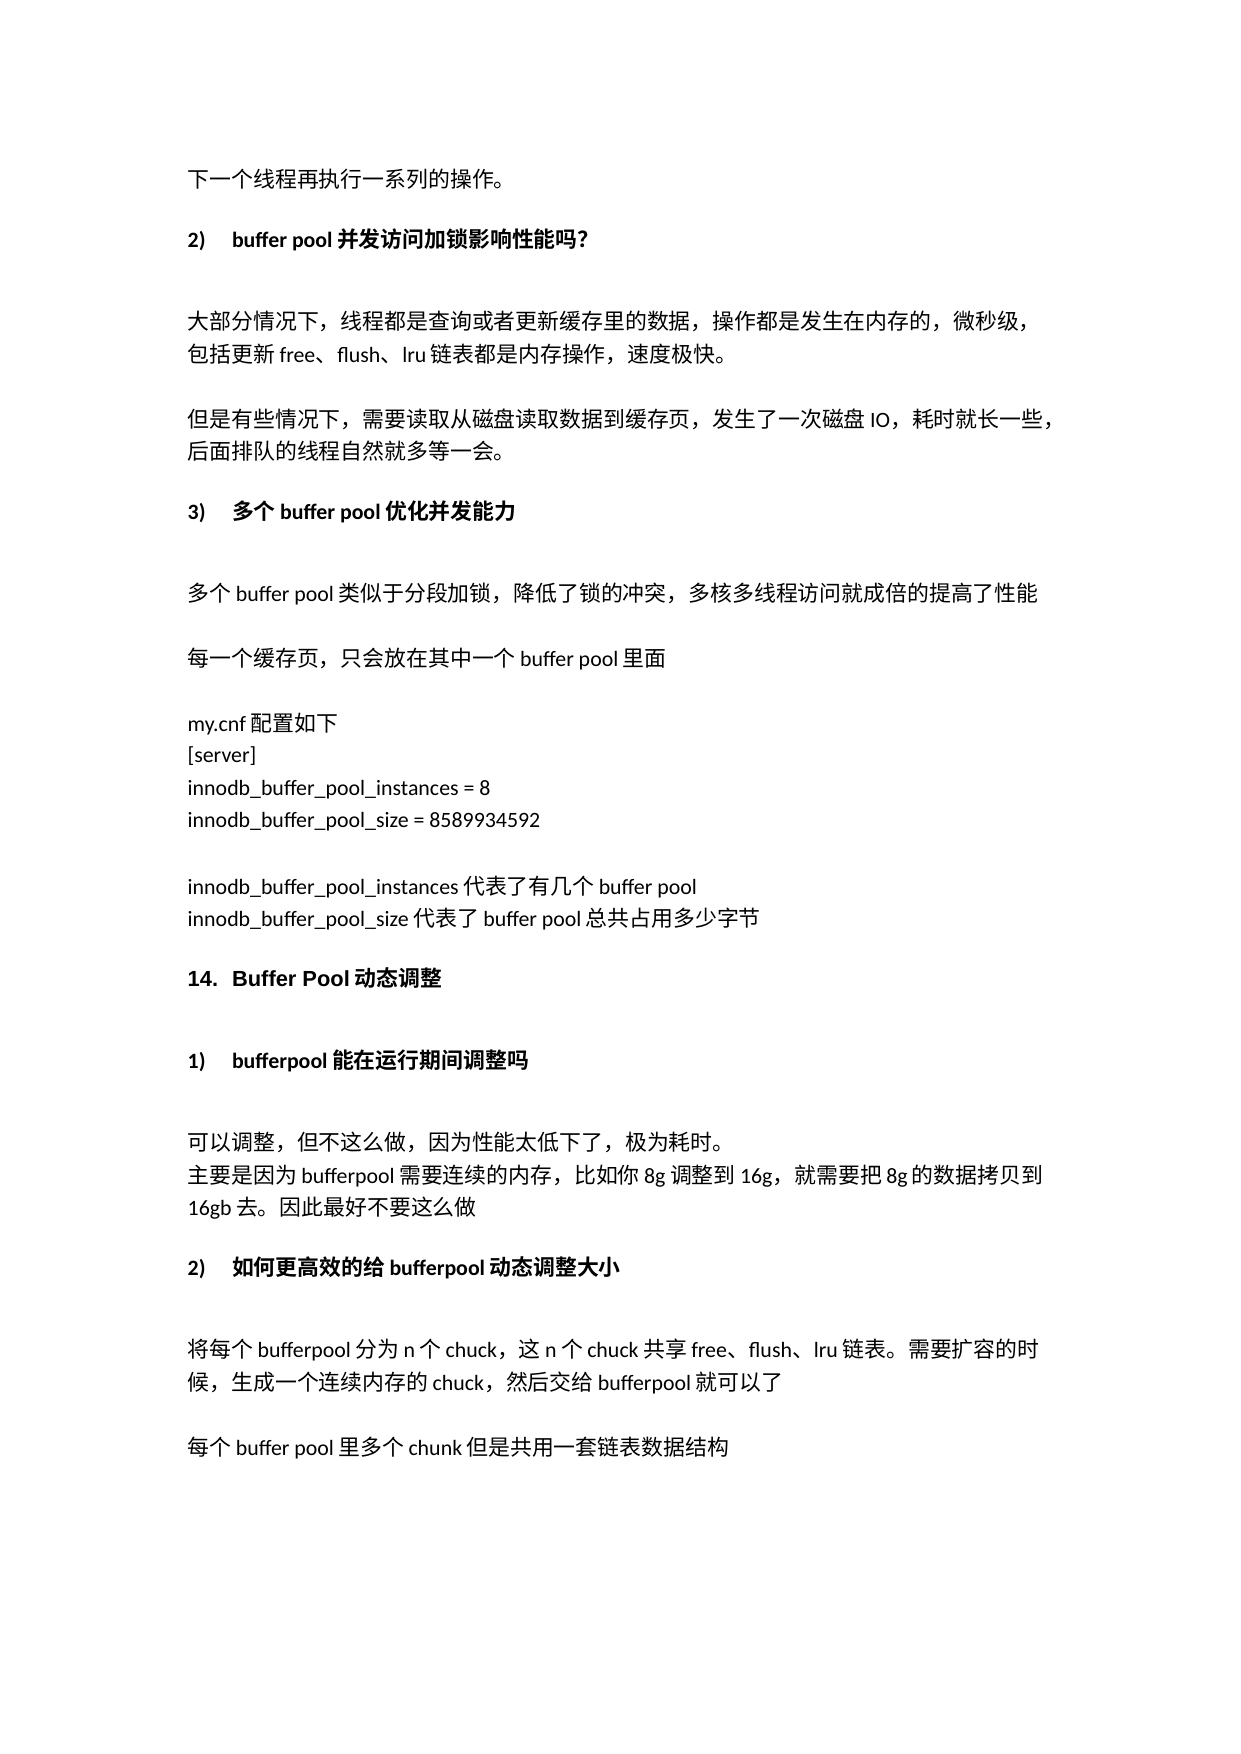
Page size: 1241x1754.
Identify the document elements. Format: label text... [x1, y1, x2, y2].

text innodb_buffer_pool_size = 8589934592 [187, 803, 1053, 836]
text my.cnf配置如下 [187, 706, 1053, 738]
text 但是有些情况下，需要读取从磁盘读取数据到缓存页，发生了一次磁盘IO，耗时就长一些，后面排队的线程自然就多等一会。 [187, 401, 1053, 466]
text 每个buffer pool里多个chunk但是共用一套链表数据结构 [187, 1429, 1053, 1462]
text innodb_buffer_pool_instances = 8 [187, 771, 1053, 803]
text 主要是因为bufferpool需要连续的内存，比如你8g调整到16g，就需要把8g的数据拷贝到16gb去。因此最好不要这么做 [187, 1157, 1053, 1222]
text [187, 162, 1053, 194]
text 每一个缓存页，只会放在其中一个buffer pool里面 [187, 641, 1053, 673]
subtitle Buffer Pool动态调整 [187, 960, 1053, 993]
subtitle bufferpool能在运行期间调整吗 [187, 1043, 1053, 1075]
text 可以调整，但不这么做，因为性能太低下了，极为耗时。 [187, 1125, 1053, 1157]
text 多个buffer pool类似于分段加锁，降低了锁的冲突，多核多线程访问就成倍的提高了性能 [187, 576, 1053, 608]
text innodb_buffer_pool_instances代表了有几个buffer pool [187, 868, 1053, 901]
text [server] [187, 738, 1053, 771]
text 将每个bufferpool分为n个chuck，这n个chuck共享free、flush、lru链表。需要扩容的时候，生成一个连续内存的chuck，然后交给bufferpool就可以了 [187, 1332, 1053, 1397]
subtitle buffer pool并发访问加锁影响性能吗？ [187, 222, 1053, 254]
subtitle 多个buffer pool优化并发能力 [187, 493, 1053, 526]
text 大部分情况下，线程都是查询或者更新缓存里的数据，操作都是发生在内存的，微秒级，包括更新free、flush、lru链表都是内存操作，速度极快。 [187, 304, 1053, 369]
subtitle 如何更高效的给bufferpool动态调整大小 [187, 1249, 1053, 1282]
text innodb_buffer_pool_size代表了buffer pool总共占用多少字节 [187, 901, 1053, 933]
